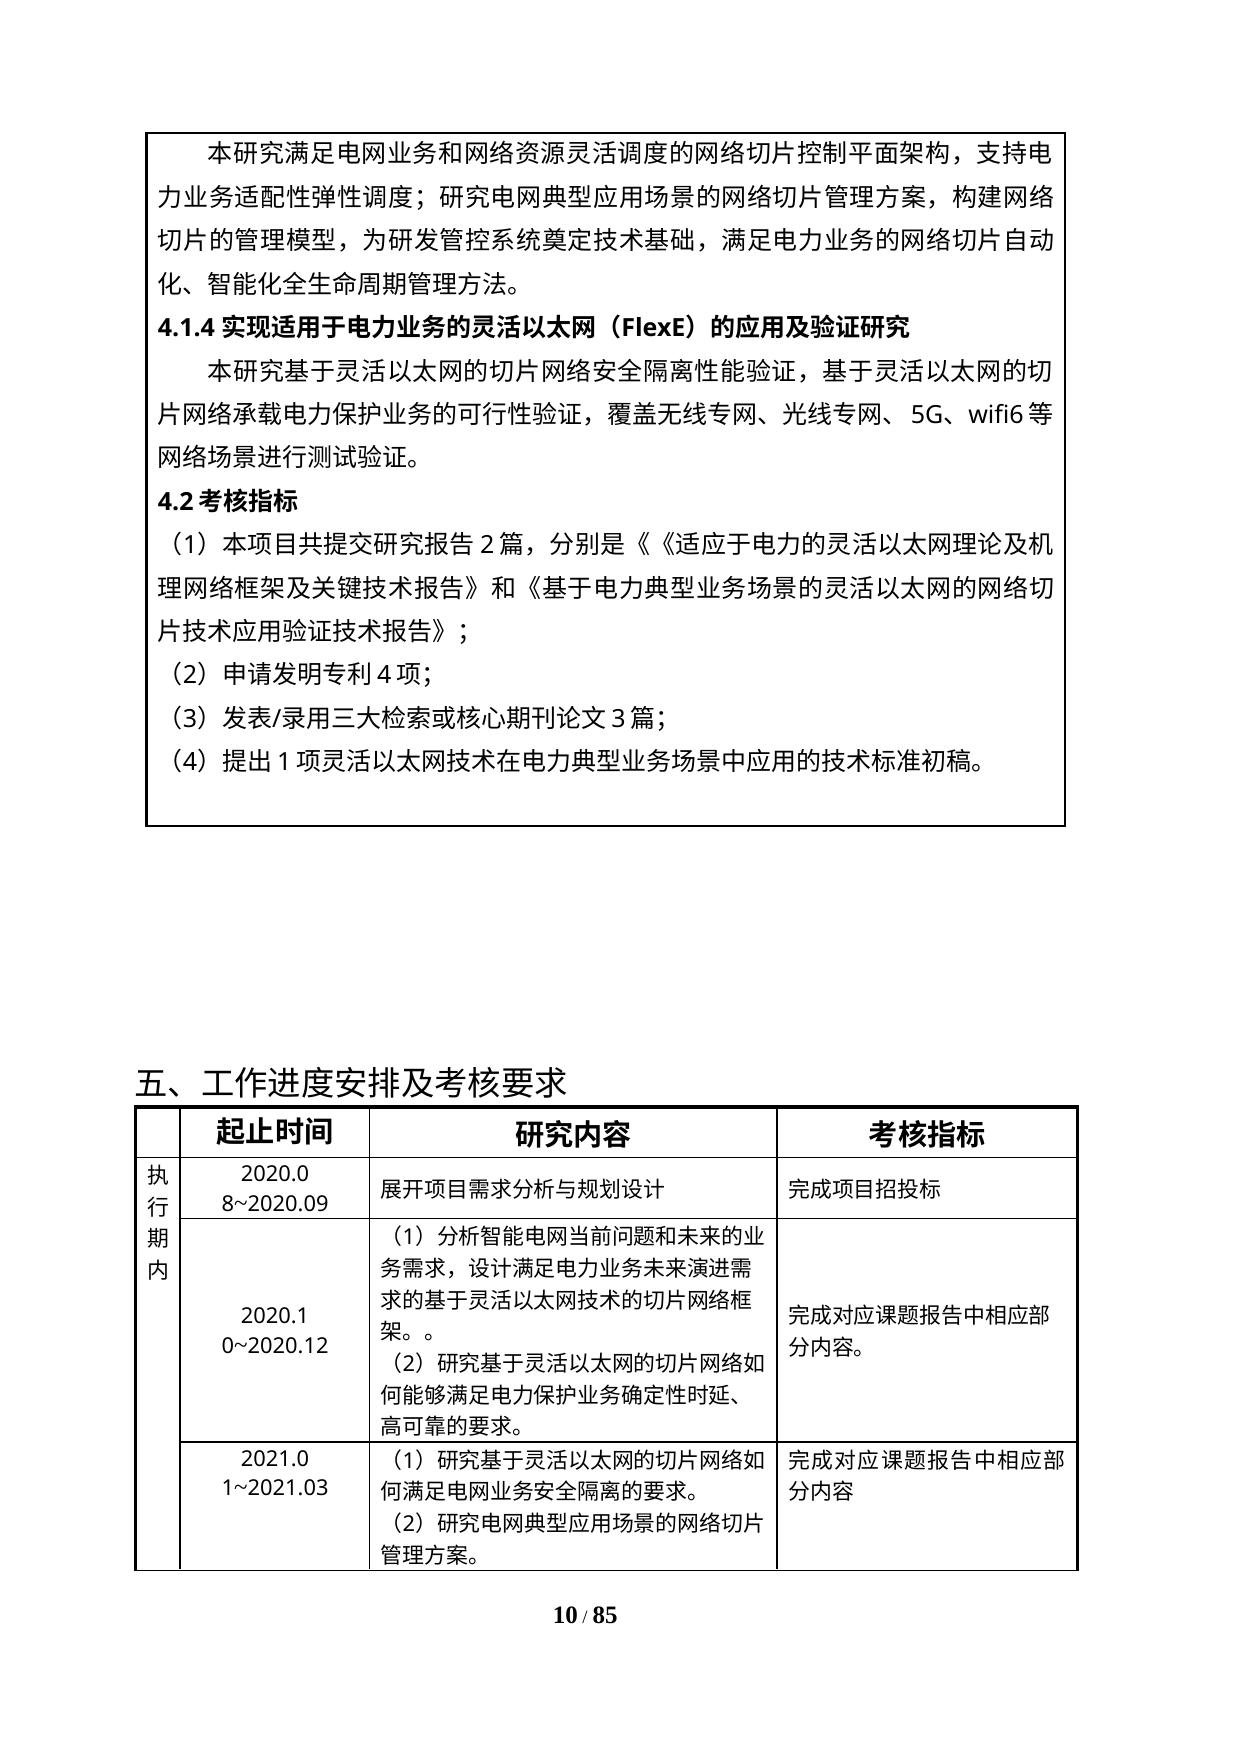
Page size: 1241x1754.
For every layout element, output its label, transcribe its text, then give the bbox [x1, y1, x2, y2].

table_cell 完成对应课题报告中相应部分内容 [778, 1443, 1076, 1569]
table_cell 完成对应课题报告中相应部分内容。 [778, 1219, 1076, 1441]
table_header 起止时间 [181, 1109, 369, 1156]
table_cell 2020.10~2020.12 [181, 1219, 369, 1441]
table_cell 完成项目招投标 [778, 1158, 1076, 1218]
table_header [137, 1109, 179, 1156]
table_header 研究内容 [370, 1109, 776, 1156]
table_cell 执行期内 [137, 1158, 179, 1569]
table_cell 2020.08~2020.09 [181, 1158, 369, 1218]
table_cell 展开项目需求分析与规划设计 [370, 1158, 776, 1218]
table_cell 2021.01~2021.03 [181, 1443, 369, 1569]
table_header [148, 134, 1064, 825]
text 五、工作进度安排及考核要求 [134, 1057, 1053, 1105]
table_header 考核指标 [778, 1109, 1076, 1156]
table_cell （1）研究基于灵活以太网的切片网络如何满足电网业务安全隔离的要求。 （2）研究电网典型应用场景的网络切片管理方案。 [370, 1443, 776, 1569]
table_cell （1）分析智能电网当前问题和未来的业务需求，设计满足电力业务未来演进需求的基于灵活以太网技术的切片网络框架。。 （2）研究基于灵活以太网的切片网络如何能够满足电力保护业务确定性时延、高可靠的要求。 [370, 1219, 776, 1441]
